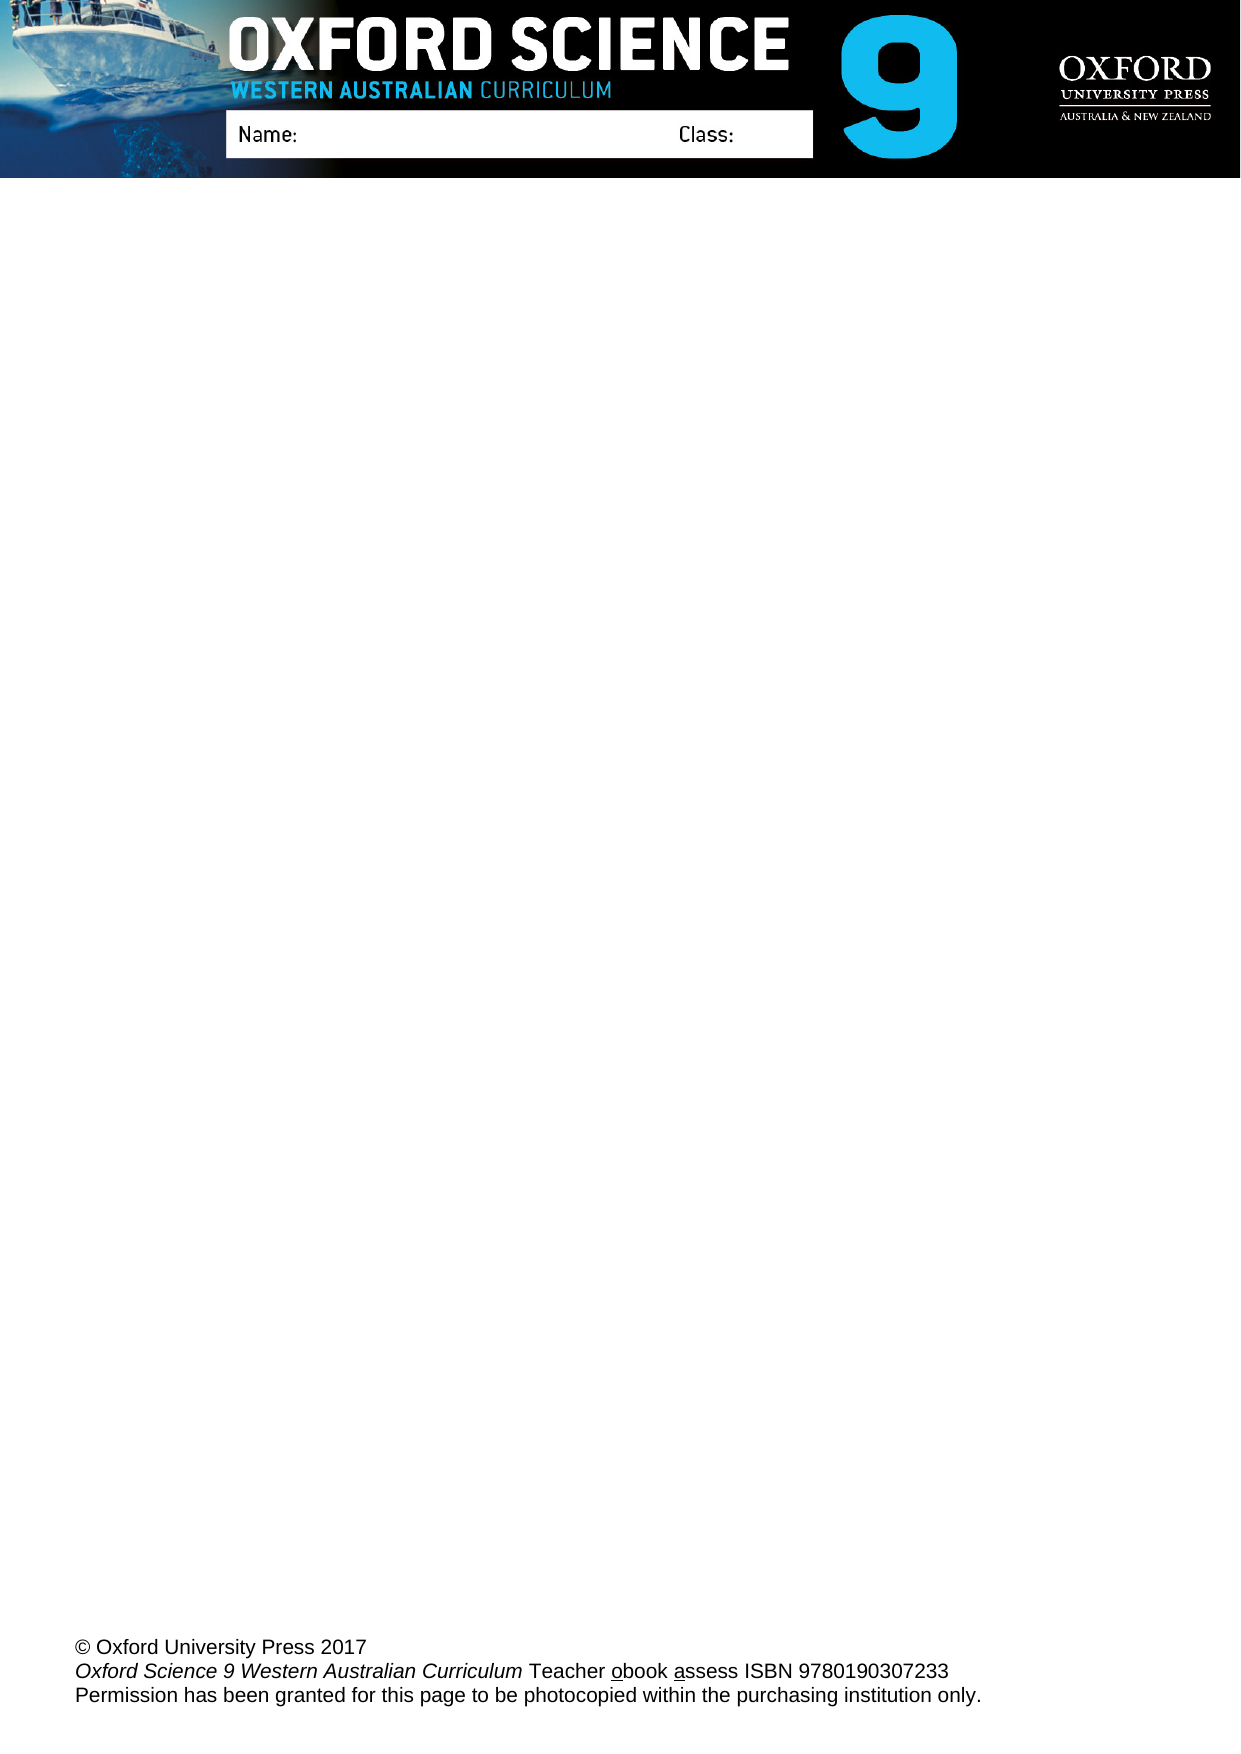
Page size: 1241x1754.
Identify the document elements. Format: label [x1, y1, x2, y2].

picture [0, 0, 1241, 178]
